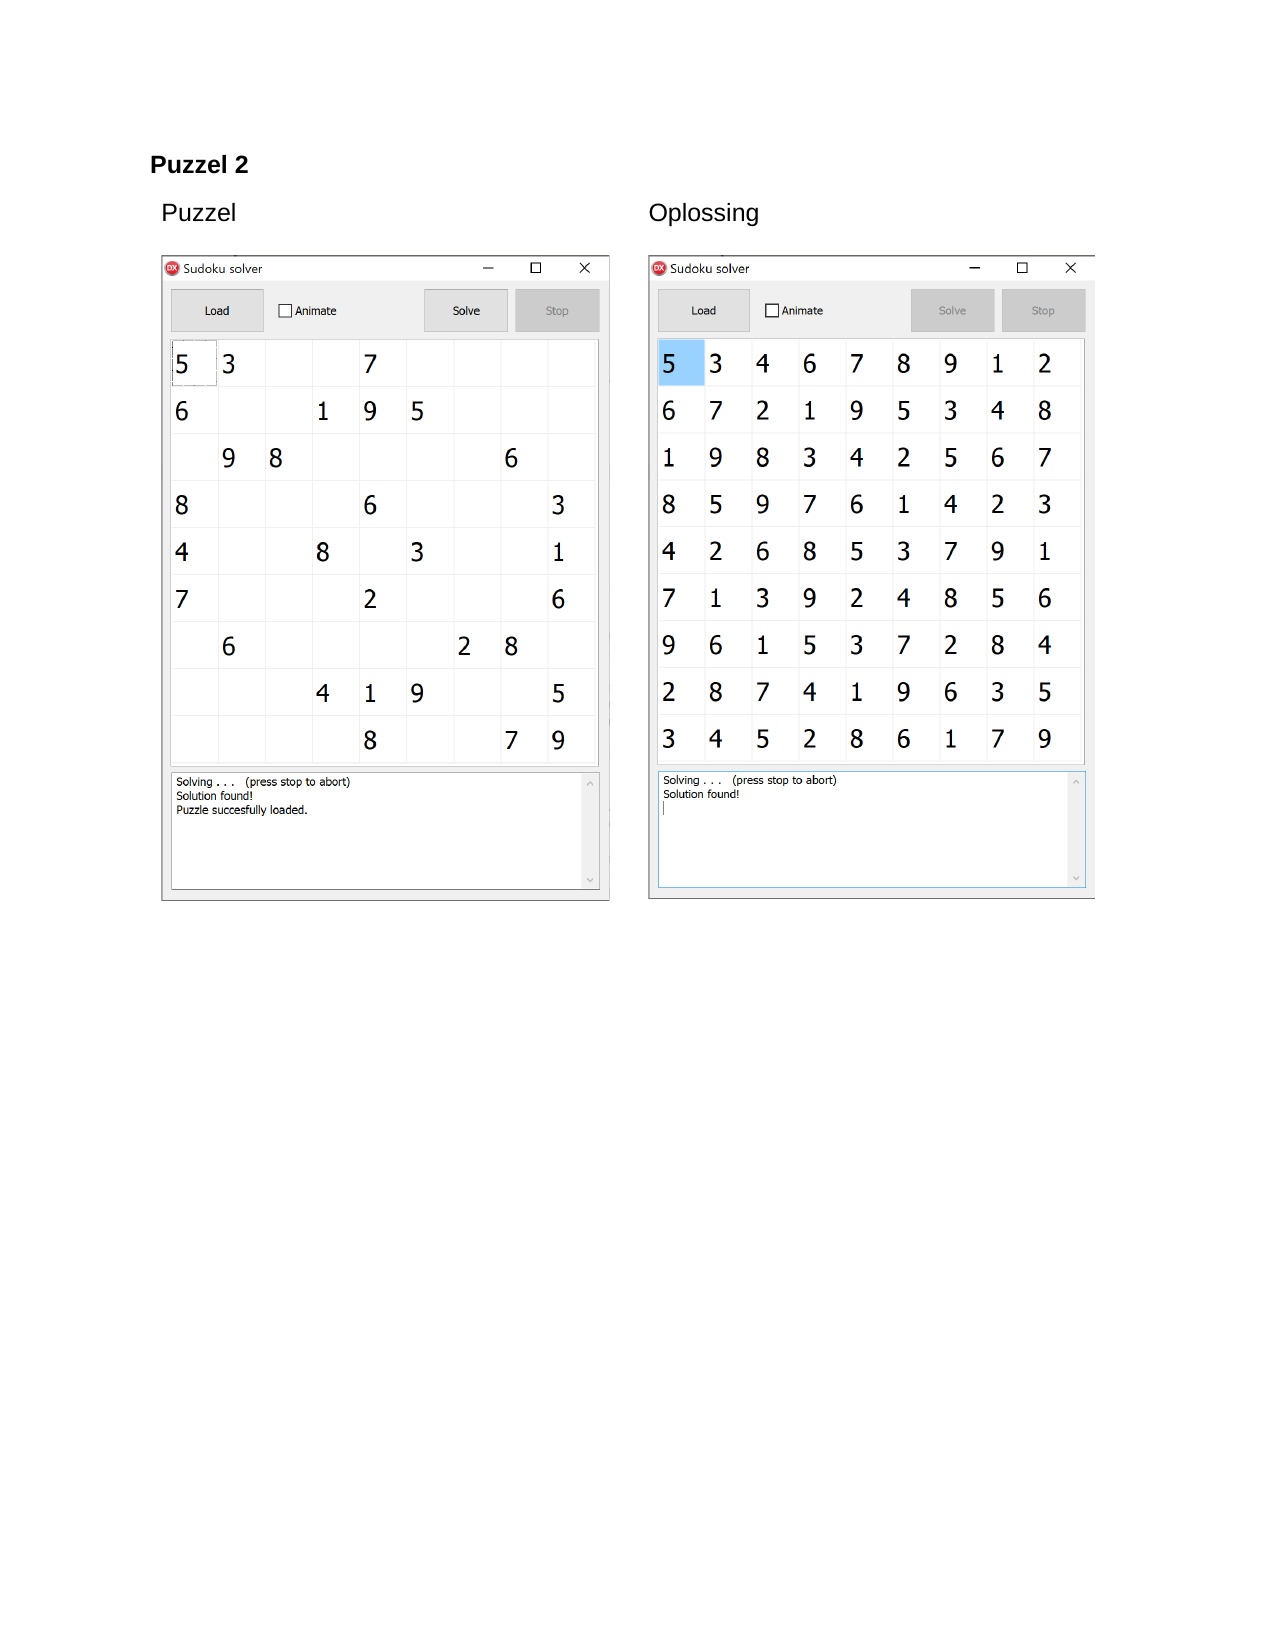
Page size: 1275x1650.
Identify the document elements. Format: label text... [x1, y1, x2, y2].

picture [648, 255, 1095, 899]
table_header Puzzel [150, 198, 637, 901]
table_header Oplossing [637, 198, 1124, 901]
text Puzzel 2 [150, 150, 1125, 179]
picture [161, 255, 610, 901]
